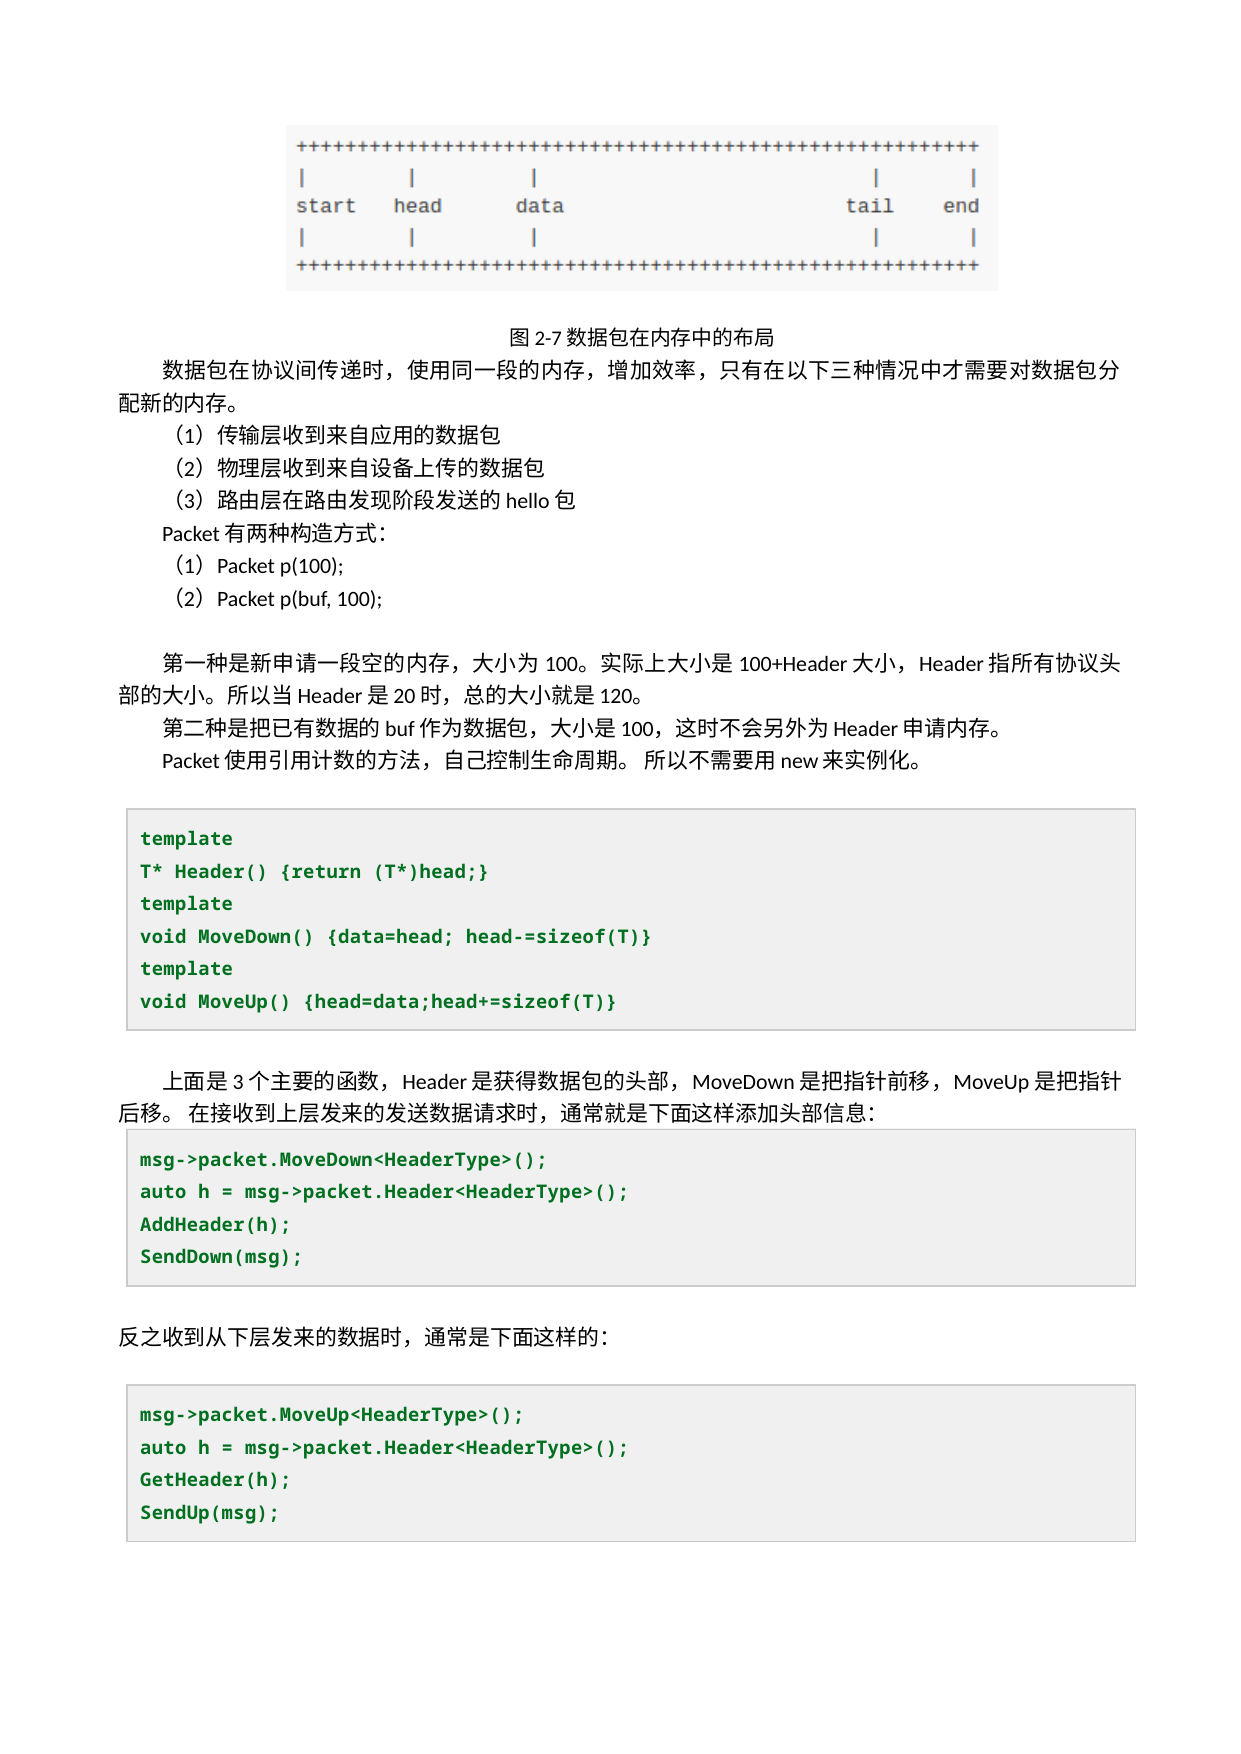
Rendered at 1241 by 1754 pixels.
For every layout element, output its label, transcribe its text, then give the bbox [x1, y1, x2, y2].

text template [128, 938, 1135, 970]
text Packet使用引用计数的方法，自己控制生命周期。 所以不需要用new来实例化。 [118, 743, 1122, 775]
text 第一种是新申请一段空的内存，大小为100。实际上大小是100+Header大小，Header指所有协议头部的大小。所以当Header是20时，总的大小就是120。 [118, 645, 1122, 710]
text T* Header() {return (T*)head;} [128, 840, 1135, 873]
text 上面是3个主要的函数，Header是获得数据包的头部，MoveDown是把指针前移，MoveUp是把指针后移。 在接收到上层发来的发送数据请求时，通常就是下面这样添加头部信息： [118, 1063, 1122, 1128]
text msg->packet.MoveUp<HeaderType>(); [128, 1386, 1135, 1417]
text void MoveUp() {head=data;head+=sizeof(T)} [128, 970, 1135, 1029]
text Packet有两种构造方式： [118, 515, 1122, 548]
text template [128, 810, 1135, 840]
list 路由层在路由发现阶段发送的hello包 [118, 483, 1122, 515]
picture [285, 125, 999, 291]
text auto h = msg->packet.Header<HeaderType>(); [128, 1417, 1135, 1449]
text AddHeader(h); [128, 1193, 1135, 1226]
list Packet p(buf, 100); [118, 580, 1122, 613]
list 传输层收到来自应用的数据包 [118, 418, 1122, 450]
text SendUp(msg); [128, 1482, 1135, 1541]
text 反之收到从下层发来的数据时，通常是下面这样的： [118, 1319, 1122, 1352]
list Packet p(100); [118, 548, 1122, 580]
text 第二种是把已有数据的buf作为数据包，大小是100，这时不会另外为Header申请内存。 [118, 710, 1122, 743]
text msg->packet.MoveDown<HeaderType>(); [128, 1130, 1135, 1161]
text GetHeader(h); [128, 1449, 1135, 1482]
text 图2-7 数据包在内存中的布局 [118, 320, 1122, 353]
list 物理层收到来自设备上传的数据包 [118, 450, 1122, 483]
text template [128, 873, 1135, 905]
text SendDown(msg); [128, 1226, 1135, 1285]
text auto h = msg->packet.Header<HeaderType>(); [128, 1161, 1135, 1193]
text 数据包在协议间传递时，使用同一段的内存，增加效率，只有在以下三种情况中才需要对数据包分配新的内存。 [118, 353, 1122, 418]
text void MoveDown() {data=head; head-=sizeof(T)} [128, 905, 1135, 938]
